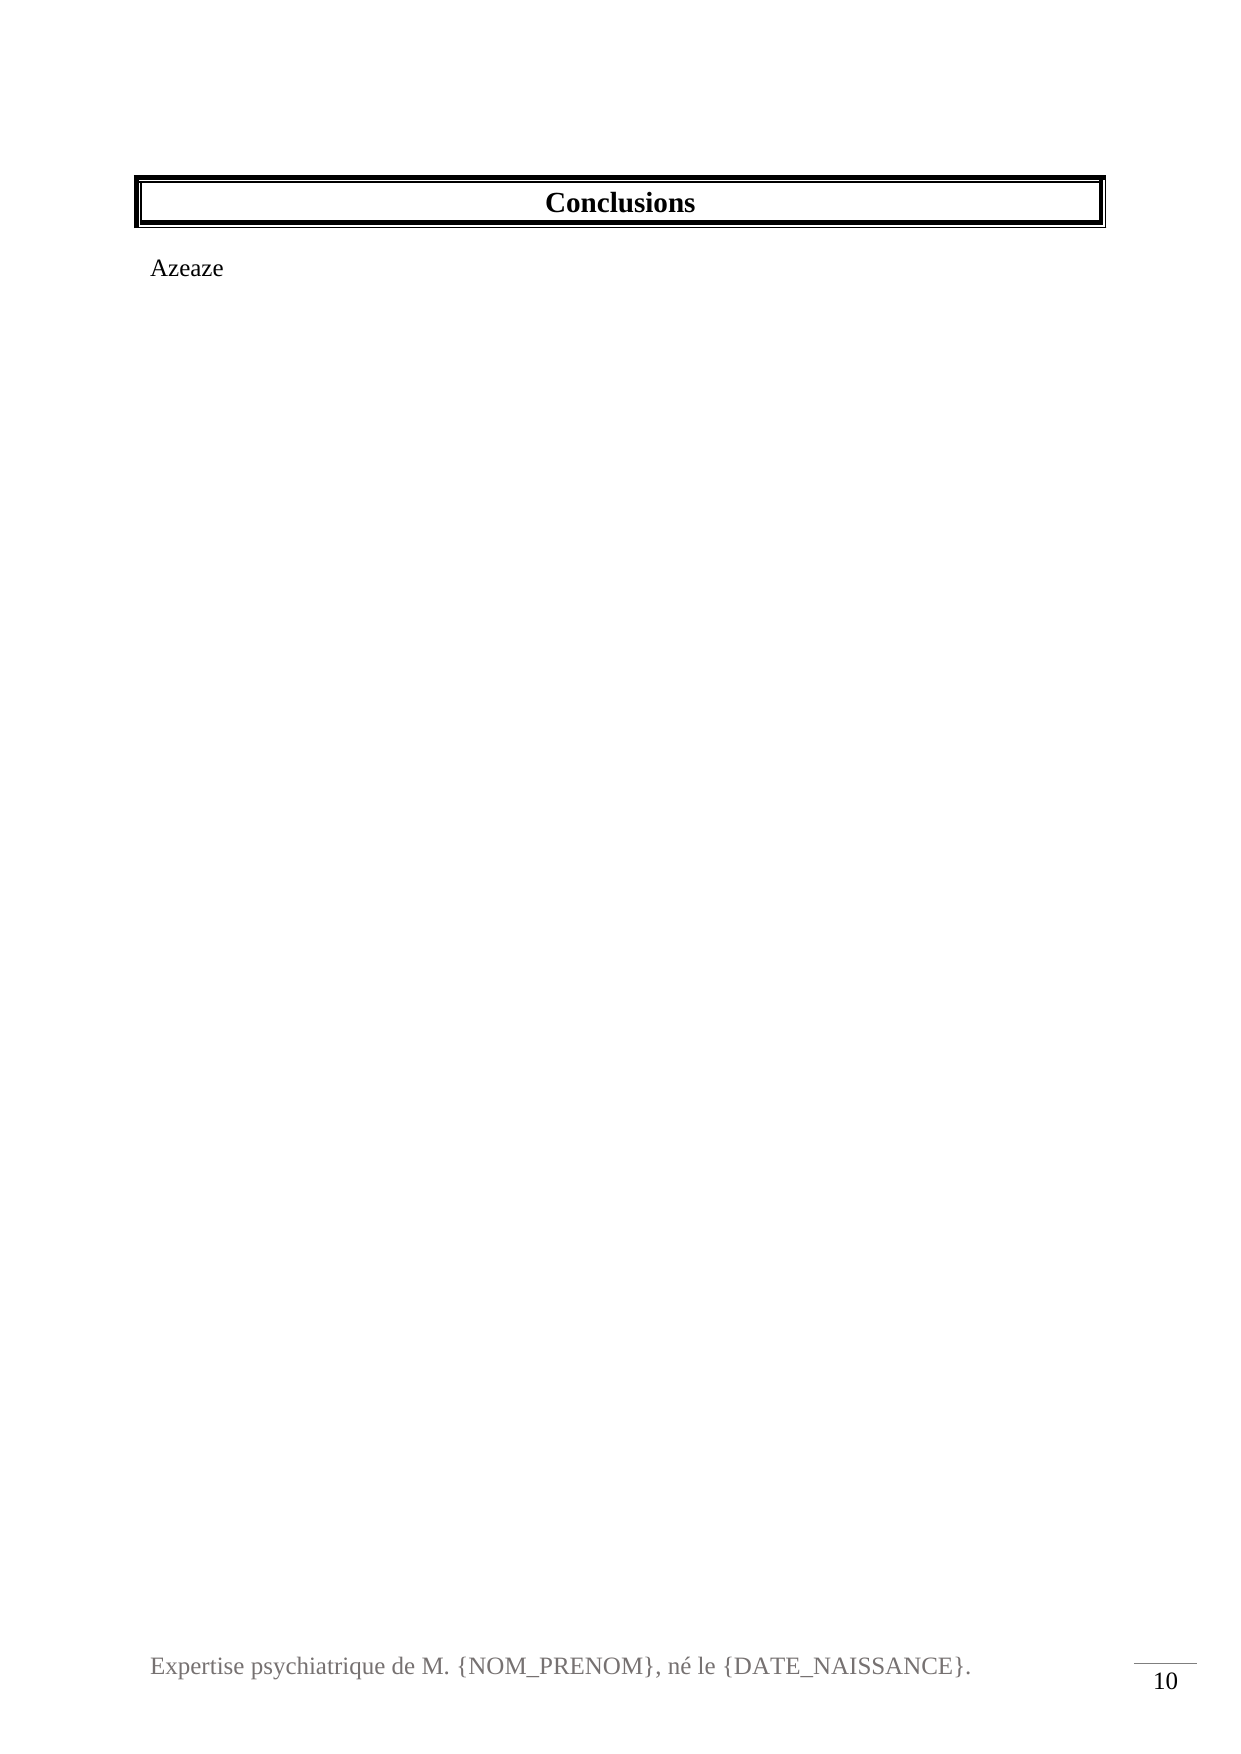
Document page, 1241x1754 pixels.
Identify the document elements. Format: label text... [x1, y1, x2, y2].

text Azeaze [150, 253, 1090, 282]
subtitle Conclusions [142, 183, 1099, 220]
